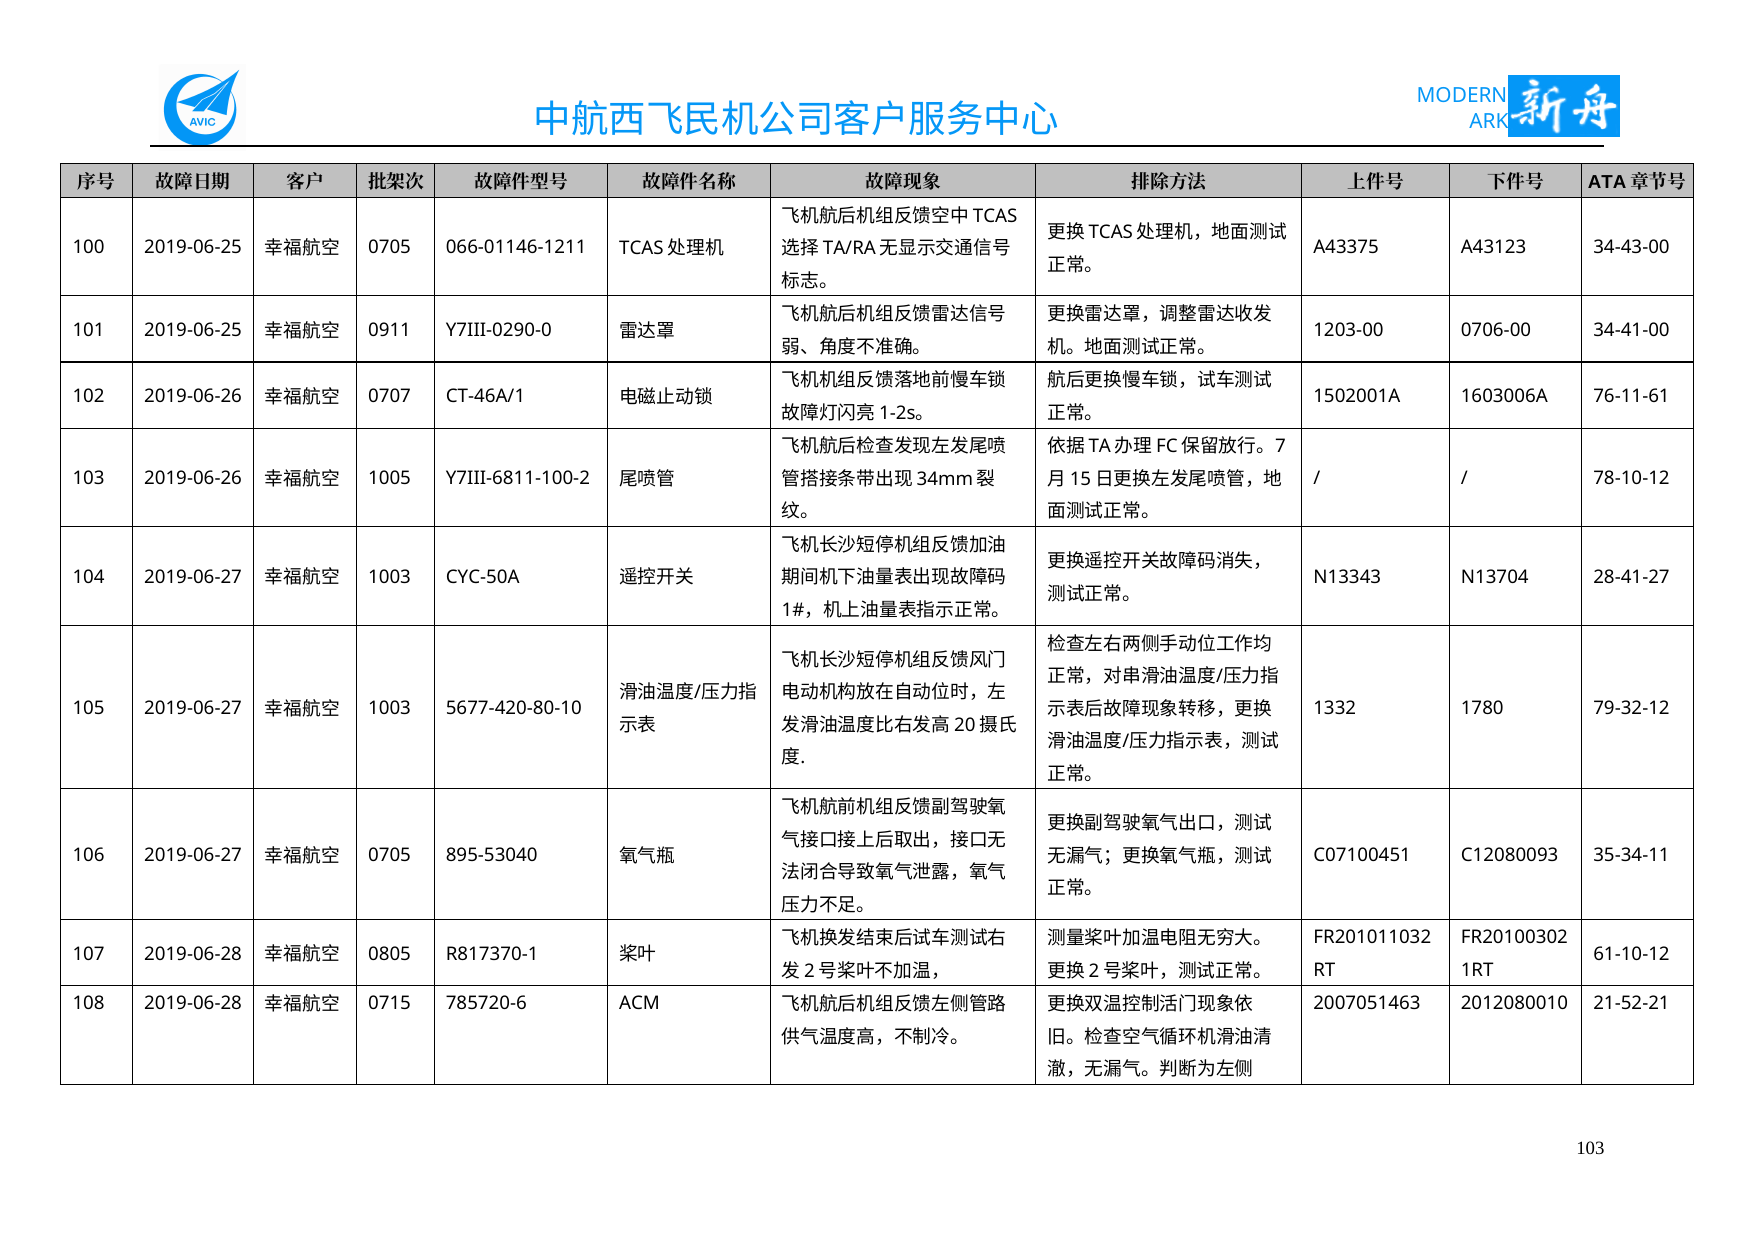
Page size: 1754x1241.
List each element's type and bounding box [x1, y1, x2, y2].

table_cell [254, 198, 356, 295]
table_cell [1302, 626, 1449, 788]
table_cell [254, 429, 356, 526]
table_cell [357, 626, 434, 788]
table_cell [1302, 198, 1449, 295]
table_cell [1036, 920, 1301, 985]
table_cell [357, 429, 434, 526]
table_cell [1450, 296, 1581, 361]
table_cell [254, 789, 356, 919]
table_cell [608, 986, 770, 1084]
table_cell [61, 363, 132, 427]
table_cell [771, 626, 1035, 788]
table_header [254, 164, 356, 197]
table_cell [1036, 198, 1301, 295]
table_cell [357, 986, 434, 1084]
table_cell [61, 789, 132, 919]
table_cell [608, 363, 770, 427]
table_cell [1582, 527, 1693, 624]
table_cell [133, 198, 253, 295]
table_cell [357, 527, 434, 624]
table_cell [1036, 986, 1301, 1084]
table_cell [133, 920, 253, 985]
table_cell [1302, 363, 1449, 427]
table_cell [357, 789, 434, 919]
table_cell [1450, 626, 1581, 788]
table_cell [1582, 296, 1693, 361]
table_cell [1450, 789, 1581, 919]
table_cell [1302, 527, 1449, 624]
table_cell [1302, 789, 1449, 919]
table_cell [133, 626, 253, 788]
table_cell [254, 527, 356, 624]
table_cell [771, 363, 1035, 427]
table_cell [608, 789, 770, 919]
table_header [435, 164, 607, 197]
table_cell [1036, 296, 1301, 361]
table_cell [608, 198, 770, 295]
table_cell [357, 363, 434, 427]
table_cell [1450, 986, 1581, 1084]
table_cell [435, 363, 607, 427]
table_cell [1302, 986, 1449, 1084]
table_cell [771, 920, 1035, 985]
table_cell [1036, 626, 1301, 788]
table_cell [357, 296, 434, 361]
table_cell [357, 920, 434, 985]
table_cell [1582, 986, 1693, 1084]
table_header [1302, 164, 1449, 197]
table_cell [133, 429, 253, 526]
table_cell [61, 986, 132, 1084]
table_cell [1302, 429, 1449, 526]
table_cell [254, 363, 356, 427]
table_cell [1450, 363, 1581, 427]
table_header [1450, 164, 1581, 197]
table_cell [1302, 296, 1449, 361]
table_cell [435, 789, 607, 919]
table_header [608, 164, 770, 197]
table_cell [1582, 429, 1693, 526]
picture [158, 64, 247, 145]
picture [158, 147, 247, 151]
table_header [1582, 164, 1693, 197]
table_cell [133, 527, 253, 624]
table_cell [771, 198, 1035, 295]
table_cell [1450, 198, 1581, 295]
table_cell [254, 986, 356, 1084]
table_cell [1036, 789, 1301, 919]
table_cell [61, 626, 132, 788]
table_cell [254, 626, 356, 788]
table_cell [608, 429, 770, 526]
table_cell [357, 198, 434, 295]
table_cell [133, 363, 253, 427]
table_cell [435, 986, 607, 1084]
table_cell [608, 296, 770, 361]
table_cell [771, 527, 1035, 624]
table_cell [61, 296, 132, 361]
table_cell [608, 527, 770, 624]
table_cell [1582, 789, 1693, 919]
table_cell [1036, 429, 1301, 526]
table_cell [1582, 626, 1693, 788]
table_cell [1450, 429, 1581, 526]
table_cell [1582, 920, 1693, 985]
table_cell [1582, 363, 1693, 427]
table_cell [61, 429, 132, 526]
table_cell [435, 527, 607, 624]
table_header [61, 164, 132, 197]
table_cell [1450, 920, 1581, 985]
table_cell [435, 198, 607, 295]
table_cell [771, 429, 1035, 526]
picture [1508, 75, 1620, 137]
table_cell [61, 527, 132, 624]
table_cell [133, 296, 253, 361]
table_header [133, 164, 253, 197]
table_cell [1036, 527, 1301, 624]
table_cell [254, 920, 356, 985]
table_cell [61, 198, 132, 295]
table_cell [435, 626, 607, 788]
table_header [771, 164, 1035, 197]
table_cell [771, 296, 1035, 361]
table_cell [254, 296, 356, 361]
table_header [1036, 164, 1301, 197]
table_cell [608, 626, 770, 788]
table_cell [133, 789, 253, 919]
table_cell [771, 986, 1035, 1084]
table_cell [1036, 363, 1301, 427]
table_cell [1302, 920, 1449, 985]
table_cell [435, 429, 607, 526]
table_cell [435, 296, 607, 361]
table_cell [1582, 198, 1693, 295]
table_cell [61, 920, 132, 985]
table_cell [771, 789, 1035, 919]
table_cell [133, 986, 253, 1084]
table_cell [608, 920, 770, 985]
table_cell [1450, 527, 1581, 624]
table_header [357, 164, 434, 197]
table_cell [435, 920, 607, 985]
